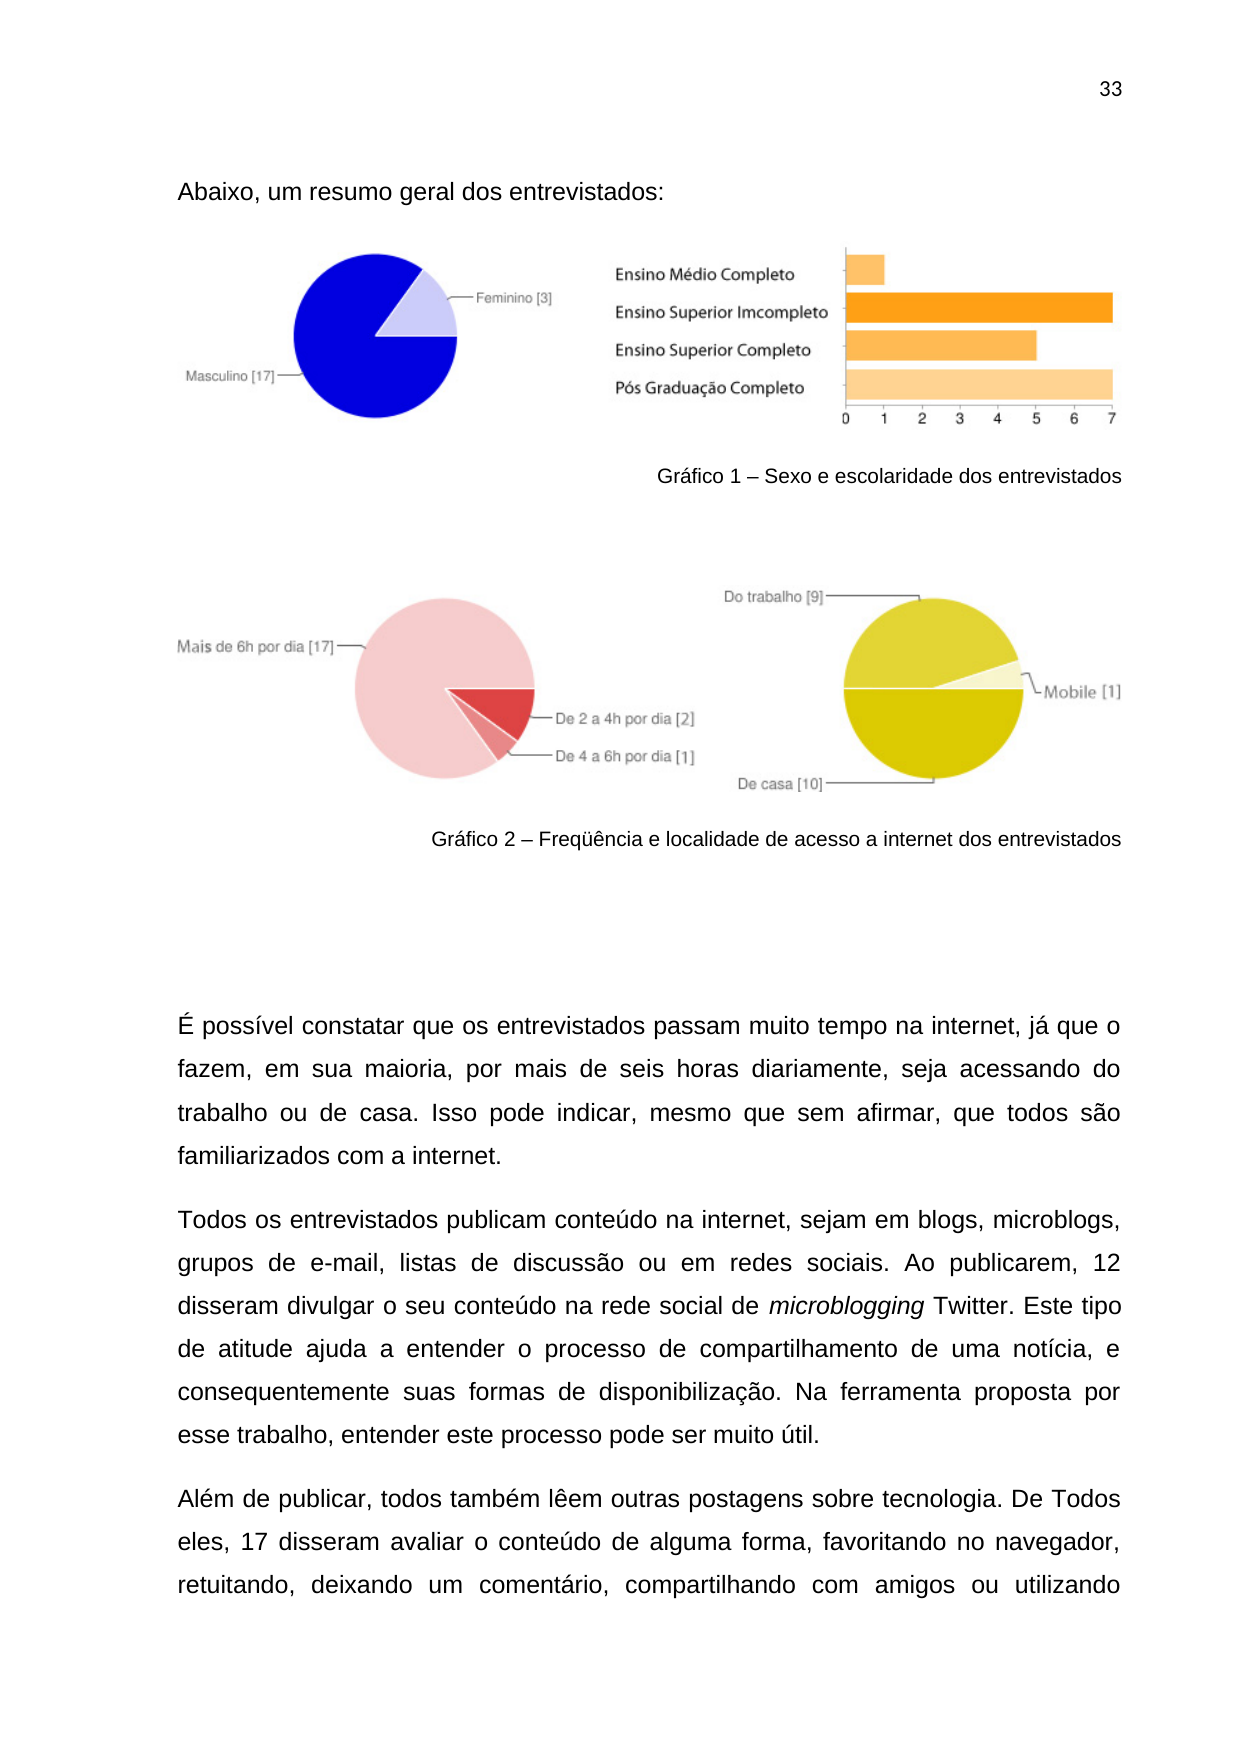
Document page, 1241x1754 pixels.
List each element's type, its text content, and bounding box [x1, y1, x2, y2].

text É possível constatar que os entrevistados passam muito tempo na internet, já que o fazem, em sua maioria, por mais de seis horas diariamente, seja acessando do trabalho ou de casa. Isso pode indicar, mesmo que sem afirmar, que todos são familiarizados com a internet. [177, 1011, 1122, 1169]
text Todos os entrevistados publicam conteúdo na internet, sejam em blogs, microblogs, grupos de e-mail, listas de discussão ou em redes sociais. Ao publicarem, 12 disseram divulgar o seu conteúdo na rede social de microblogging Twitter. Este tipo de atitude ajuda a entender o processo de compartilhamento de uma notícia, e consequentemente suas formas de disponibilização. Na ferramenta proposta por esse trabalho, entender este processo pode ser muito útil. [177, 1204, 1122, 1449]
text Gráfico 1 – Sexo e escolaridade dos entrevistados [177, 464, 1122, 488]
picture [177, 585, 1123, 792]
picture [177, 241, 1123, 430]
text Gráfico 2 – Freqüência e localidade de acesso a internet dos entrevistados [177, 827, 1122, 851]
text Abaixo, um resumo geral dos entrevistados: [177, 177, 1122, 206]
